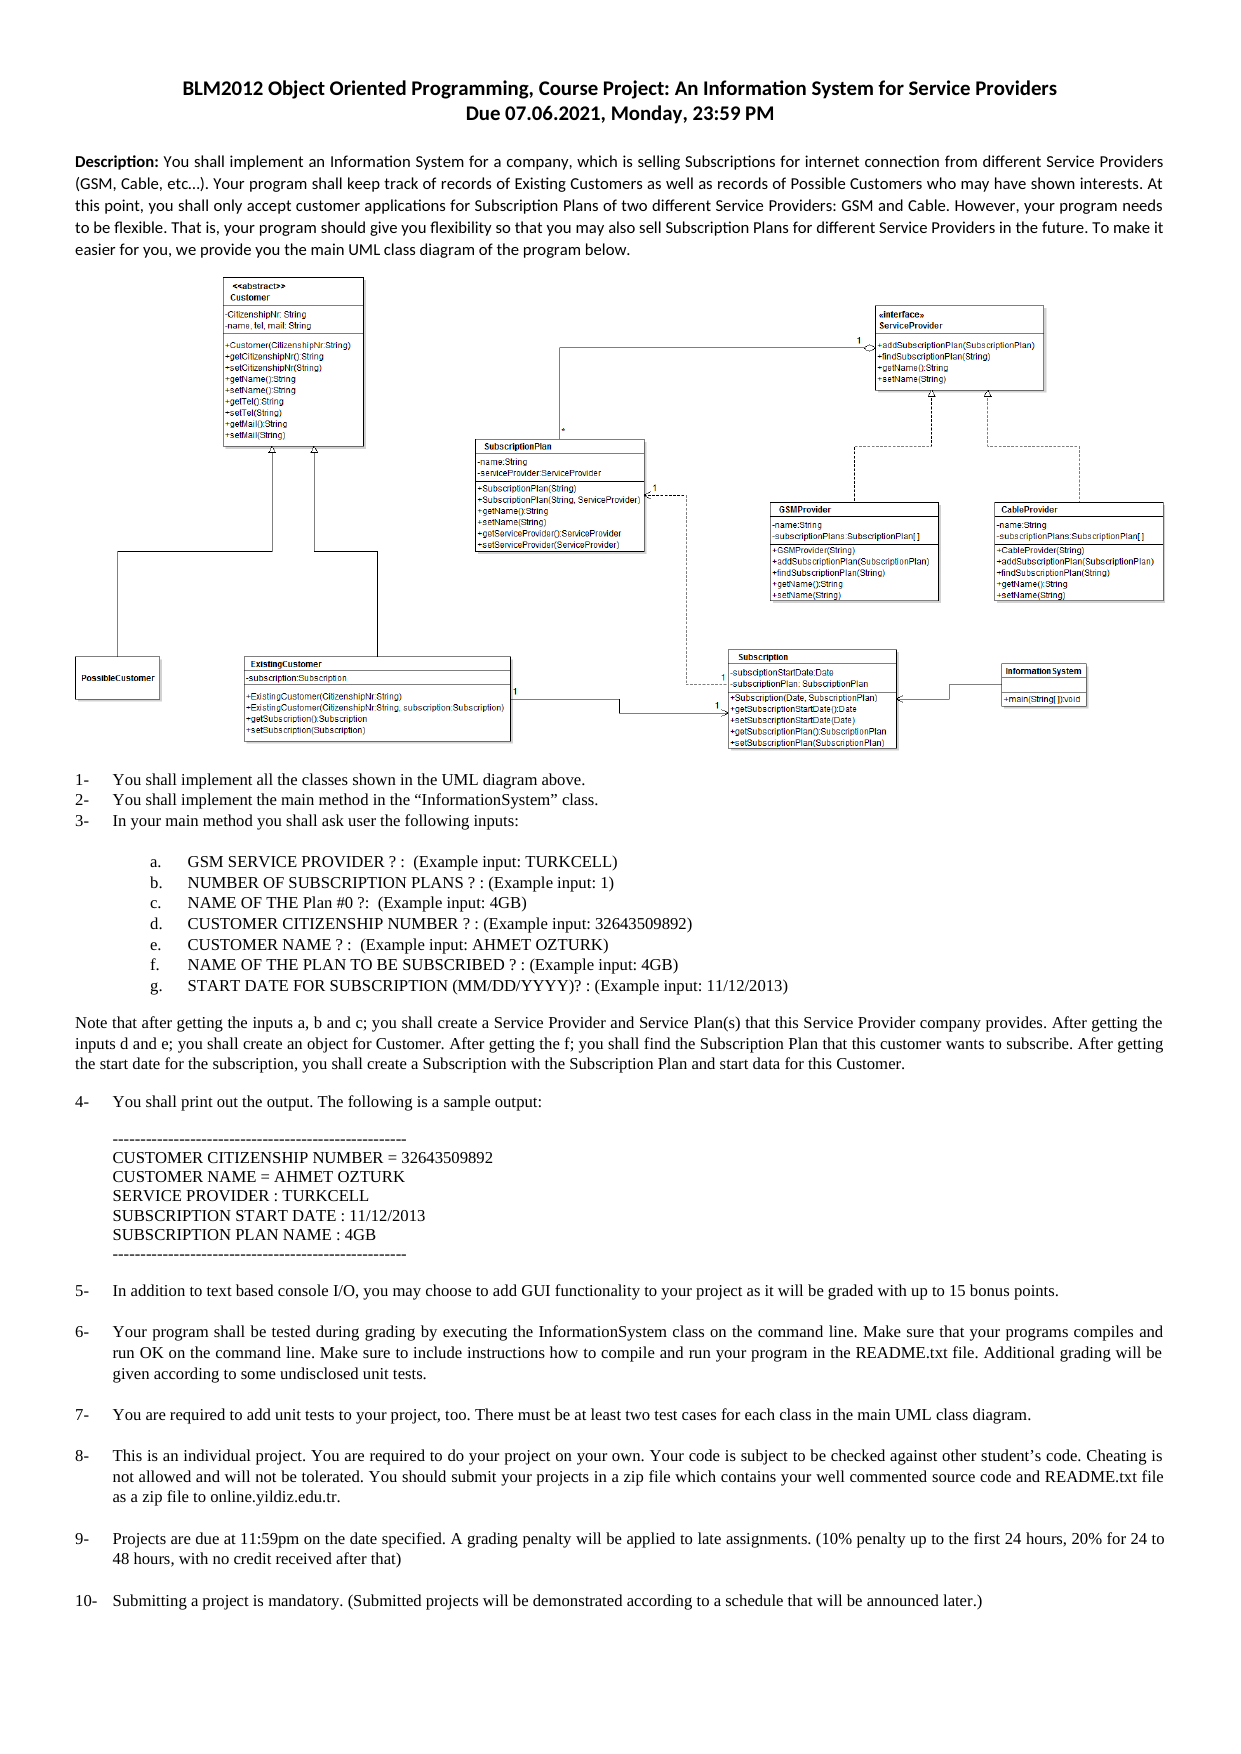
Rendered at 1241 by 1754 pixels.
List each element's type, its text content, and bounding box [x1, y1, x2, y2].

list In your main method you shall ask user the following inputs: [75, 811, 1165, 830]
text BLM2012 Object Oriented Programming, Course Project: An Information System for Service Providers [75, 75, 1165, 100]
text Description: You shall implement an Information System for a company, which is selling Subscriptions for internet connection from different Service Providers (GSM, Cable, etc…). Your program shall keep track of records of Existing Customers as well as records of Possible Customers who may have shown interests. At this point, you shall only accept customer applications for Subscription Plans of two different Service Providers: GSM and Cable. However, your program needs to be flexible. That is, your program should give you flexibility so that you may also sell Subscription Plans for different Service Providers in the future. To make it easier for you, we provide you the main UML class diagram of the program below. [75, 151, 1165, 259]
list You shall implement the main method in the “InformationSystem” class. [75, 790, 1165, 809]
text CUSTOMER NAME = AHMET OZTURK [112, 1167, 1165, 1186]
list You shall print out the output. The following is a sample output: [75, 1091, 1165, 1111]
list Projects are due at 11:59pm on the date specified. A grading penalty will be applied to late assignments. (10% penalty up to the first 24 hours, 20% for 24 to 48 hours, with no credit received after that) [75, 1528, 1165, 1568]
list Submitting a project is mandatory. (Submitted projects will be demonstrated according to a schedule that will be announced later.) [75, 1590, 1165, 1609]
list START DATE FOR SUBSCRIPTION (MM/DD/YYYY)? : (Example input: 11/12/2013) [150, 976, 1165, 995]
list GSM SERVICE PROVIDER ? : (Example input: TURKCELL) [150, 852, 1165, 871]
list NAME OF THE PLAN TO BE SUBSCRIBED ? : (Example input: 4GB) [150, 955, 1165, 974]
list In addition to text based console I/O, you may choose to add GUI functionality to your project as it will be graded with up to 15 bonus points. [75, 1281, 1165, 1300]
picture [75, 277, 1166, 751]
list NAME OF THE Plan #0 ?: (Example input: 4GB) [150, 893, 1165, 912]
list CUSTOMER NAME ? : (Example input: AHMET OZTURK) [150, 934, 1165, 953]
text CUSTOMER CITIZENSHIP NUMBER = 32643509892 [112, 1148, 1165, 1167]
list You shall implement all the classes shown in the UML diagram above. [75, 769, 1165, 788]
list Your program shall be tested during grading by executing the InformationSystem class on the command line. Make sure that your programs compiles and run OK on the command line. Make sure to include instructions how to compile and run your program in the README.txt file. Additional grading will be given according to some undisclosed unit tests. [75, 1322, 1165, 1383]
list You are required to add unit tests to your project, too. There must be at least two test cases for each class in the main UML class diagram. [75, 1405, 1165, 1424]
text SUBSCRIPTION PLAN NAME : 4GB [112, 1224, 1165, 1244]
text ----------------------------------------------------- [112, 1129, 1165, 1148]
text SERVICE PROVIDER : TURKCELL [112, 1186, 1165, 1205]
text SUBSCRIPTION START DATE : 11/12/2013 [112, 1205, 1165, 1224]
text Note that after getting the inputs a, b and c; you shall create a Service Provider and Service Plan(s) that this Service Provider company provides. After getting the inputs d and e; you shall create an object for Customer. After getting the f; you shall find the Subscription Plan that this customer wants to subscribe. After getting the start date for the subscription, you shall create a Subscription with the Subscription Plan and start data for this Customer. [75, 1013, 1165, 1073]
list This is an individual project. You are required to do your project on your own. Your code is subject to be checked against other student’s code. Cheating is not allowed and will not be tolerated. You should submit your projects in a zip file which contains your well commented source code and README.txt file as a zip file to online.yildiz.edu.tr. [75, 1446, 1165, 1506]
text ----------------------------------------------------- [112, 1244, 1165, 1263]
list CUSTOMER CITIZENSHIP NUMBER ? : (Example input: 32643509892) [150, 914, 1165, 933]
text Due 07.06.2021, Monday, 23:59 PM [75, 100, 1165, 126]
list NUMBER OF SUBSCRIPTION PLANS ? : (Example input: 1) [150, 872, 1165, 892]
